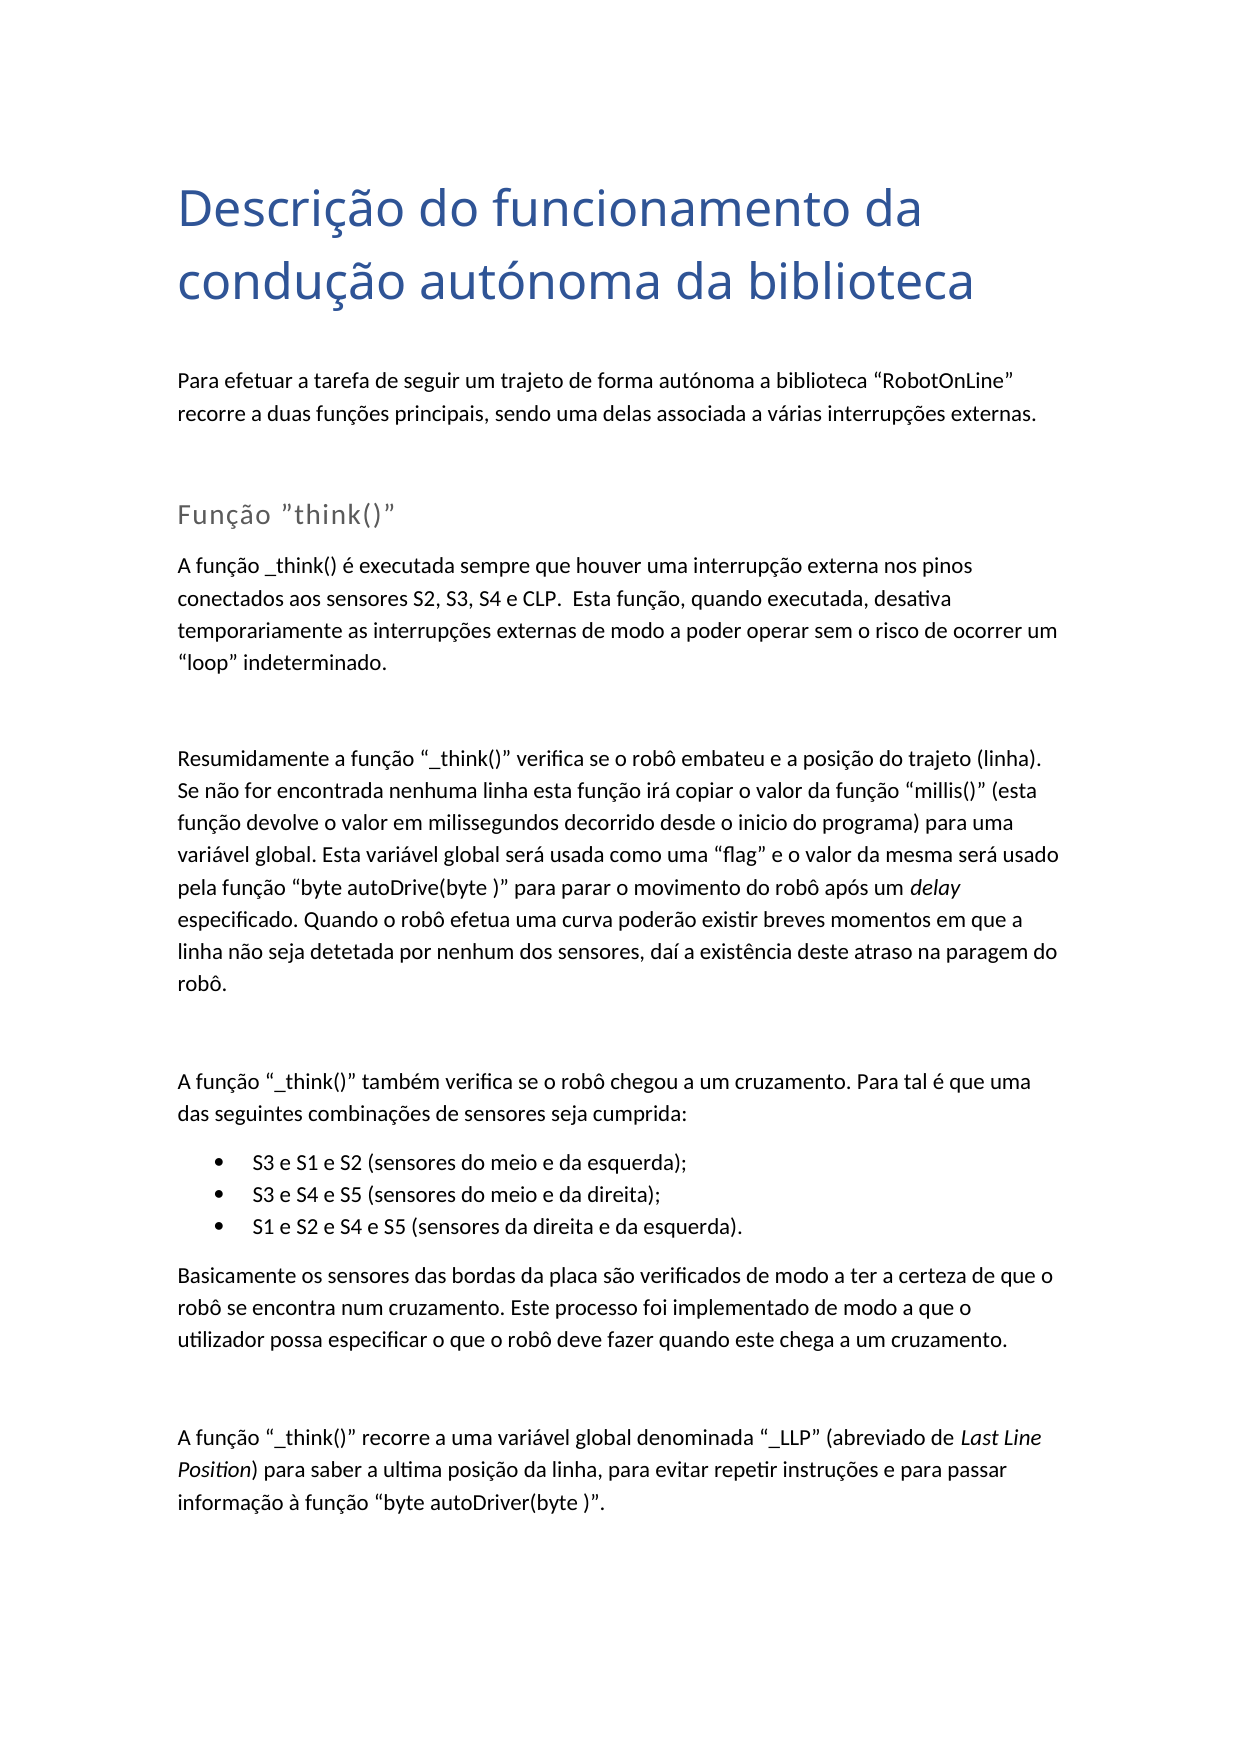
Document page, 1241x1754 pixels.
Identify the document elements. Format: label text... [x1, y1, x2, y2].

text A função “_think()” recorre a uma variável global denominada “_LLP” (abreviado de Last Line Position) para saber a ultima posição da linha, para evitar repetir instruções e para passar informação à função “byte autoDriver(byte )”. [177, 1423, 1063, 1516]
text Resumidamente a função “_think()” verifica se o robô embateu e a posição do trajeto (linha). Se não for encontrada nenhuma linha esta função irá copiar o valor da função “millis()” (esta função devolve o valor em milissegundos decorrido desde o inicio do programa) para uma variável global. Esta variável global será usada como uma “flag” e o valor da mesma será usado pela função “byte autoDrive(byte )” para parar o movimento do robô após um delay especificado. Quando o robô efetua uma curva poderão existir breves momentos em que a linha não seja detetada por nenhum dos sensores, daí a existência deste atraso na paragem do robô. [177, 744, 1063, 997]
text A função “_think()” também verifica se o robô chegou a um cruzamento. Para tal é que uma das seguintes combinações de sensores seja cumprida: [177, 1067, 1063, 1127]
text Para efetuar a tarefa de seguir um trajeto de forma autónoma a biblioteca “RobotOnLine” recorre a duas funções principais, sendo uma delas associada a várias interrupções externas. [177, 367, 1063, 427]
subtitle Descrição do funcionamento da condução autónoma da biblioteca [177, 173, 1063, 314]
subtitle Função ”think()” [177, 496, 1063, 532]
list S1 e S2 e S4 e S5 (sensores da direita e da esquerda). [215, 1212, 1063, 1240]
list S3 e S1 e S2 (sensores do meio e da esquerda); [215, 1148, 1063, 1176]
list S3 e S4 e S5 (sensores do meio e da direita); [215, 1180, 1063, 1208]
text Basicamente os sensores das bordas da placa são verificados de modo a ter a certeza de que o robô se encontra num cruzamento. Este processo foi implementado de modo a que o utilizador possa especificar o que o robô deve fazer quando este chega a um cruzamento. [177, 1261, 1063, 1353]
text A função _think() é executada sempre que houver uma interrupção externa nos pinos conectados aos sensores S2, S3, S4 e CLP. Esta função, quando executada, desativa temporariamente as interrupções externas de modo a poder operar sem o risco de ocorrer um “loop” indeterminado. [177, 552, 1063, 676]
